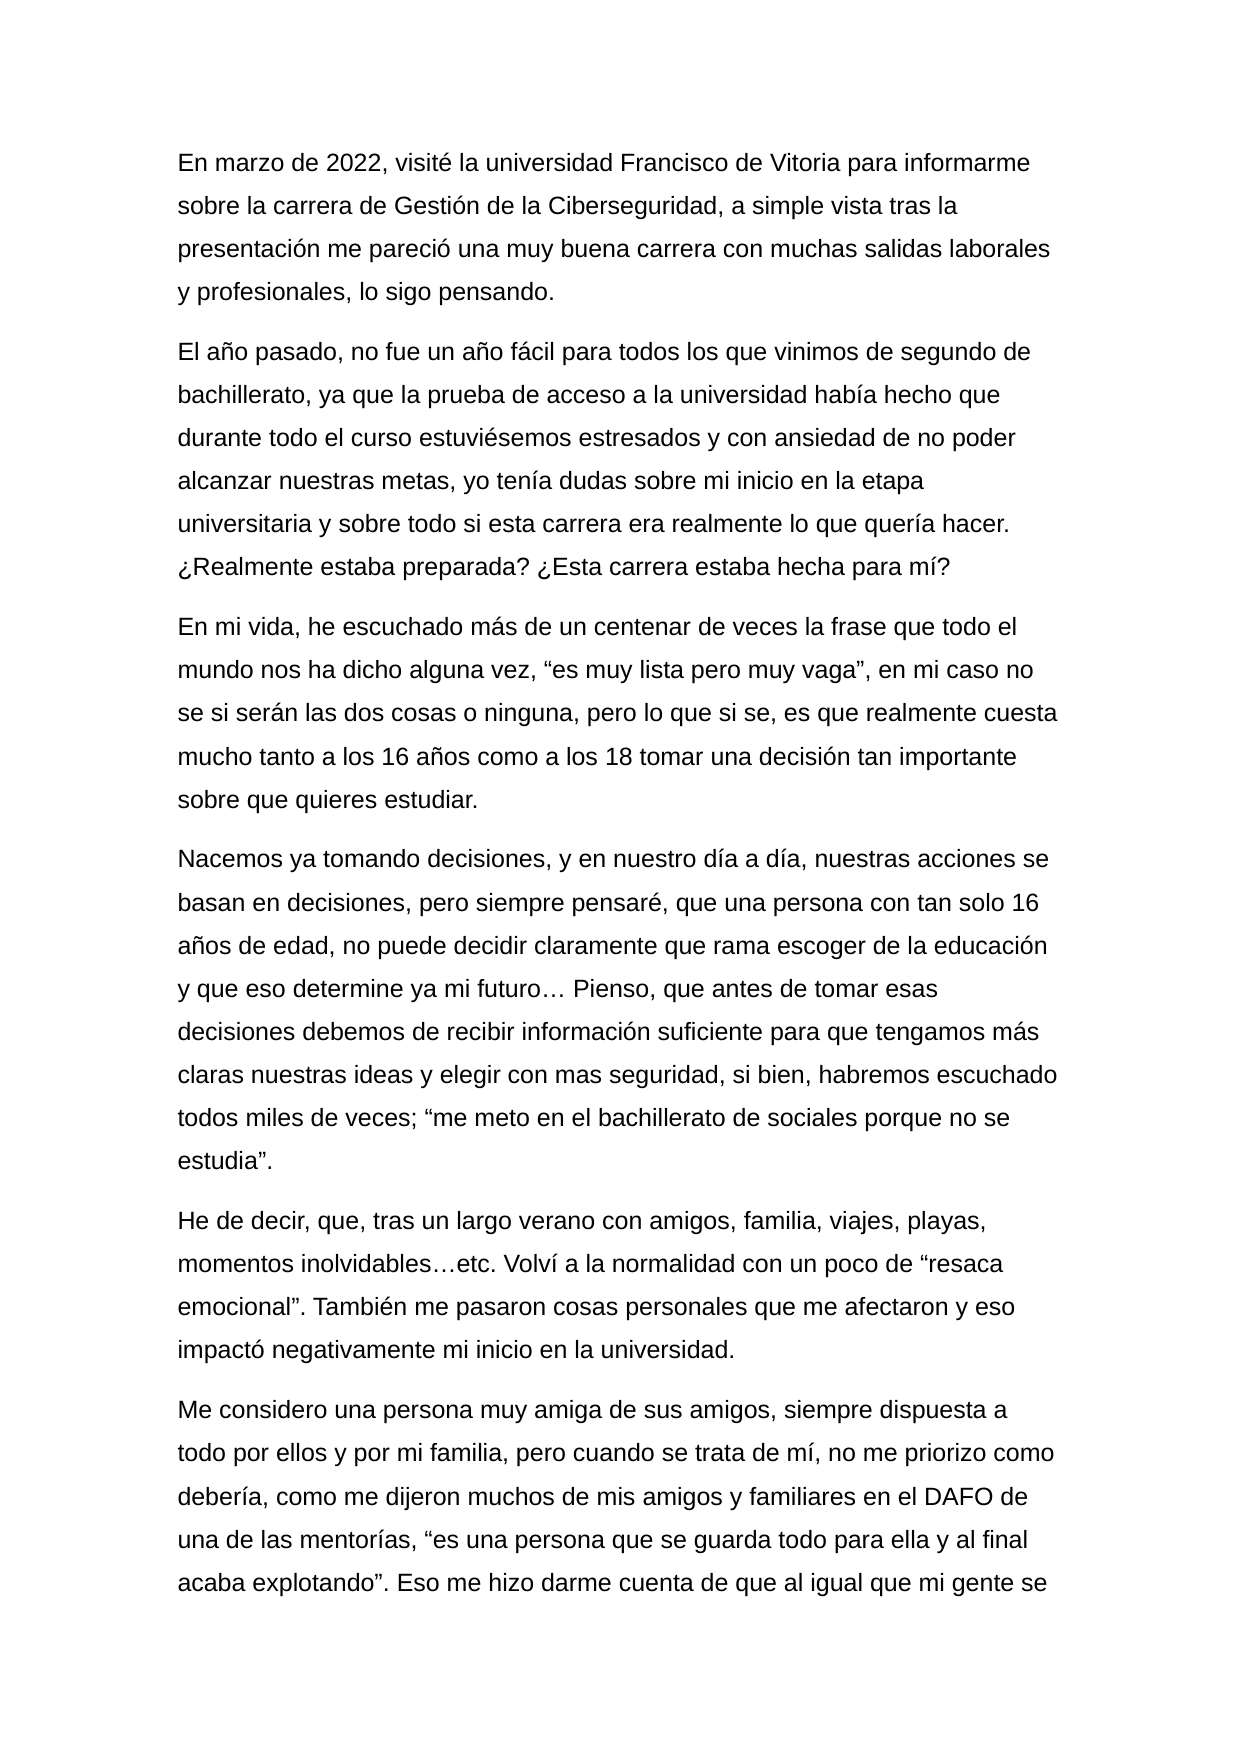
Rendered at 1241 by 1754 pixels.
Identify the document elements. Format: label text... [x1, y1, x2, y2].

text El año pasado, no fue un año fácil para todos los que vinimos de segundo de bachillerato, ya que la prueba de acceso a la universidad había hecho que durante todo el curso estuviésemos estresados y con ansiedad de no poder alcanzar nuestras metas, yo tenía dudas sobre mi inicio en la etapa universitaria y sobre todo si esta carrera era realmente lo que quería hacer. ¿Realmente estaba preparada? ¿Esta carrera estaba hecha para mí? [177, 337, 1063, 581]
text He de decir, que, tras un largo verano con amigos, familia, viajes, playas, momentos inolvidables…etc. Volví a la normalidad con un poco de “resaca emocional”. También me pasaron cosas personales que me afectaron y eso impactó negativamente mi inicio en la universidad. [177, 1206, 1063, 1364]
text En mi vida, he escuchado más de un centenar de veces la frase que todo el mundo nos ha dicho alguna vez, “es muy lista pero muy vaga”, en mi caso no se si serán las dos cosas o ninguna, pero lo que si se, es que realmente cuesta mucho tanto a los 16 años como a los 18 tomar una decisión tan importante sobre que quieres estudiar. [177, 612, 1063, 813]
text En marzo de 2022, visité la universidad Francisco de Vitoria para informarme sobre la carrera de Gestión de la Ciberseguridad, a simple vista tras la presentación me pareció una muy buena carrera con muchas salidas laborales y profesionales, lo sigo pensando. [177, 148, 1063, 306]
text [177, 1395, 1063, 1597]
text Nacemos ya tomando decisiones, y en nuestro día a día, nuestras acciones se basan en decisiones, pero siempre pensaré, que una persona con tan solo 16 años de edad, no puede decidir claramente que rama escoger de la educación y que eso determine ya mi futuro… Pienso, que antes de tomar esas decisiones debemos de recibir información suficiente para que tengamos más claras nuestras ideas y elegir con mas seguridad, si bien, habremos escuchado todos miles de veces; “me meto en el bachillerato de sociales porque no se estudia”. [177, 844, 1063, 1175]
